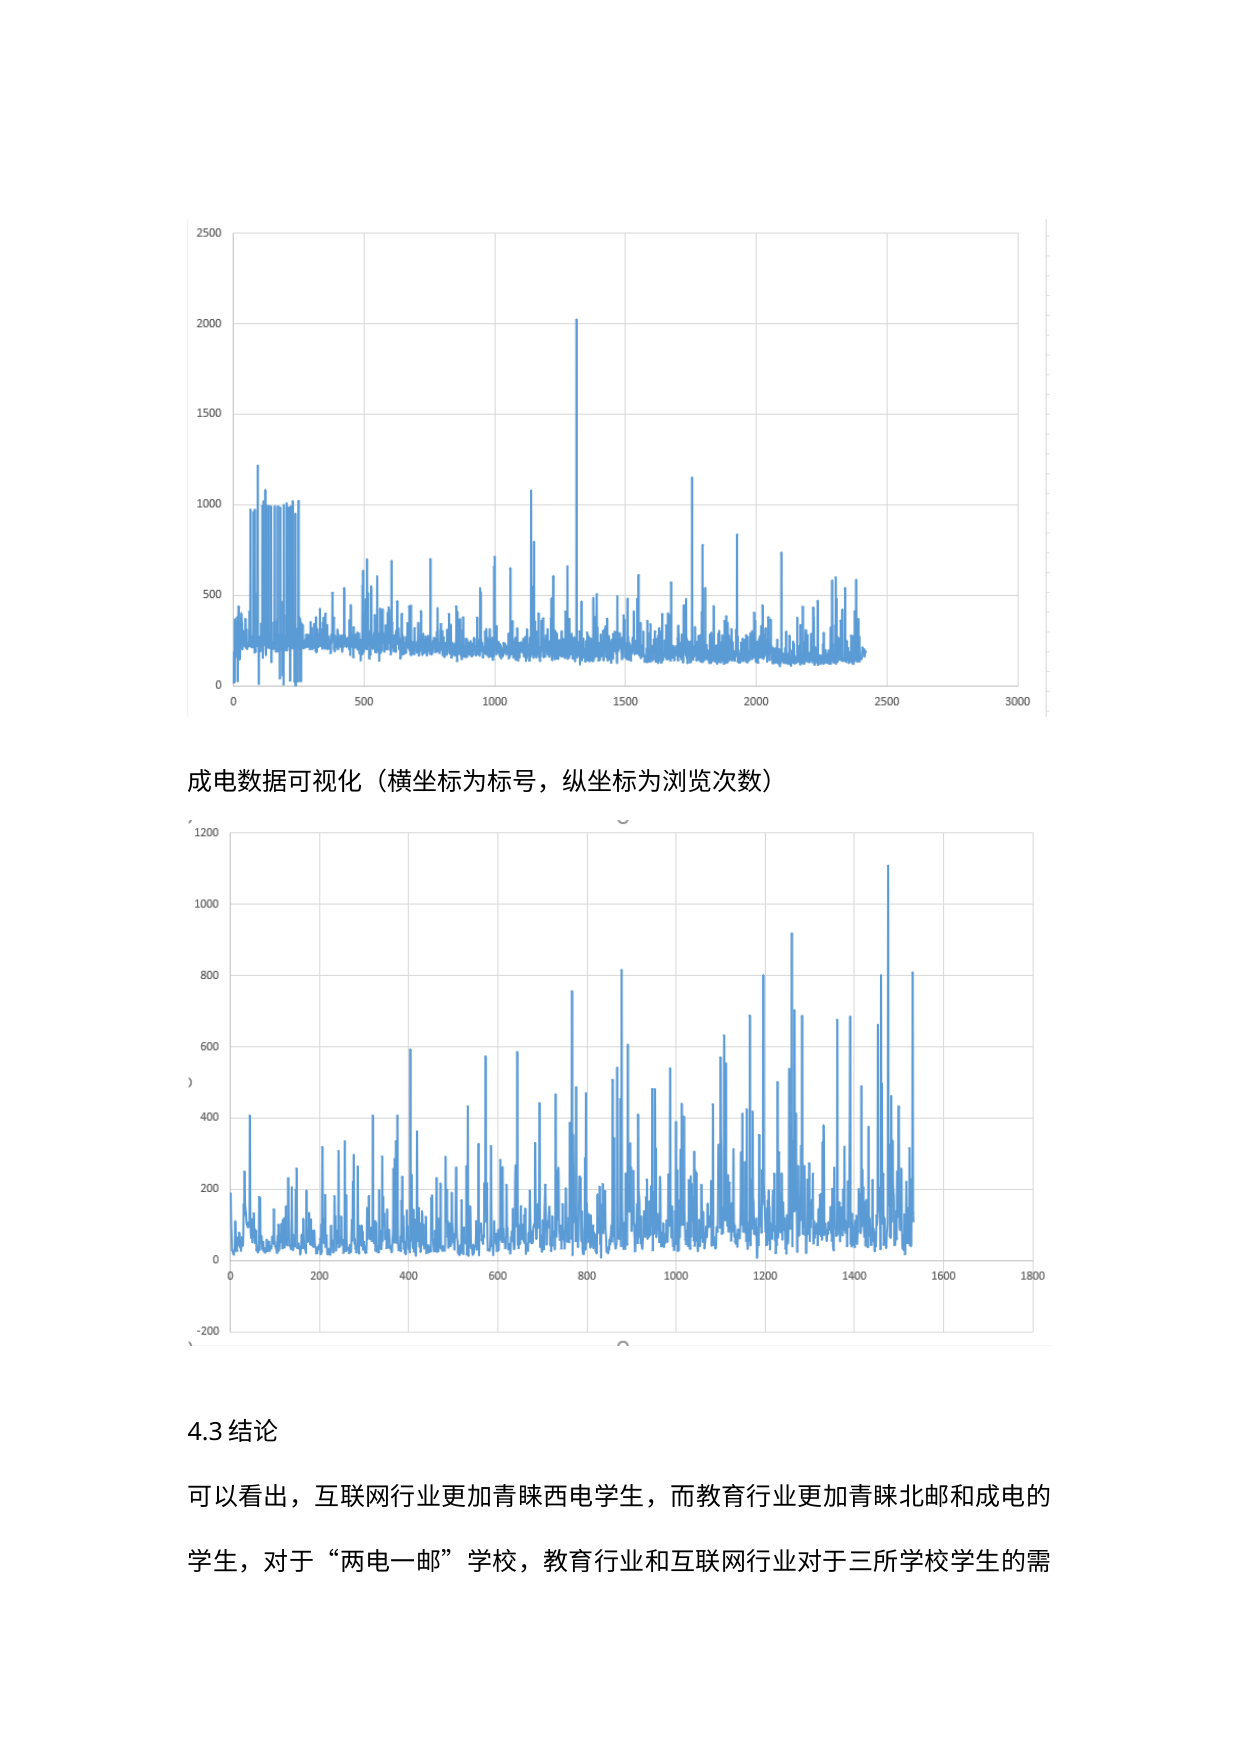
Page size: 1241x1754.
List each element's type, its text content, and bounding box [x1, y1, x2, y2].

picture [187, 219, 1050, 717]
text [187, 1462, 1053, 1592]
picture [188, 820, 1051, 1346]
